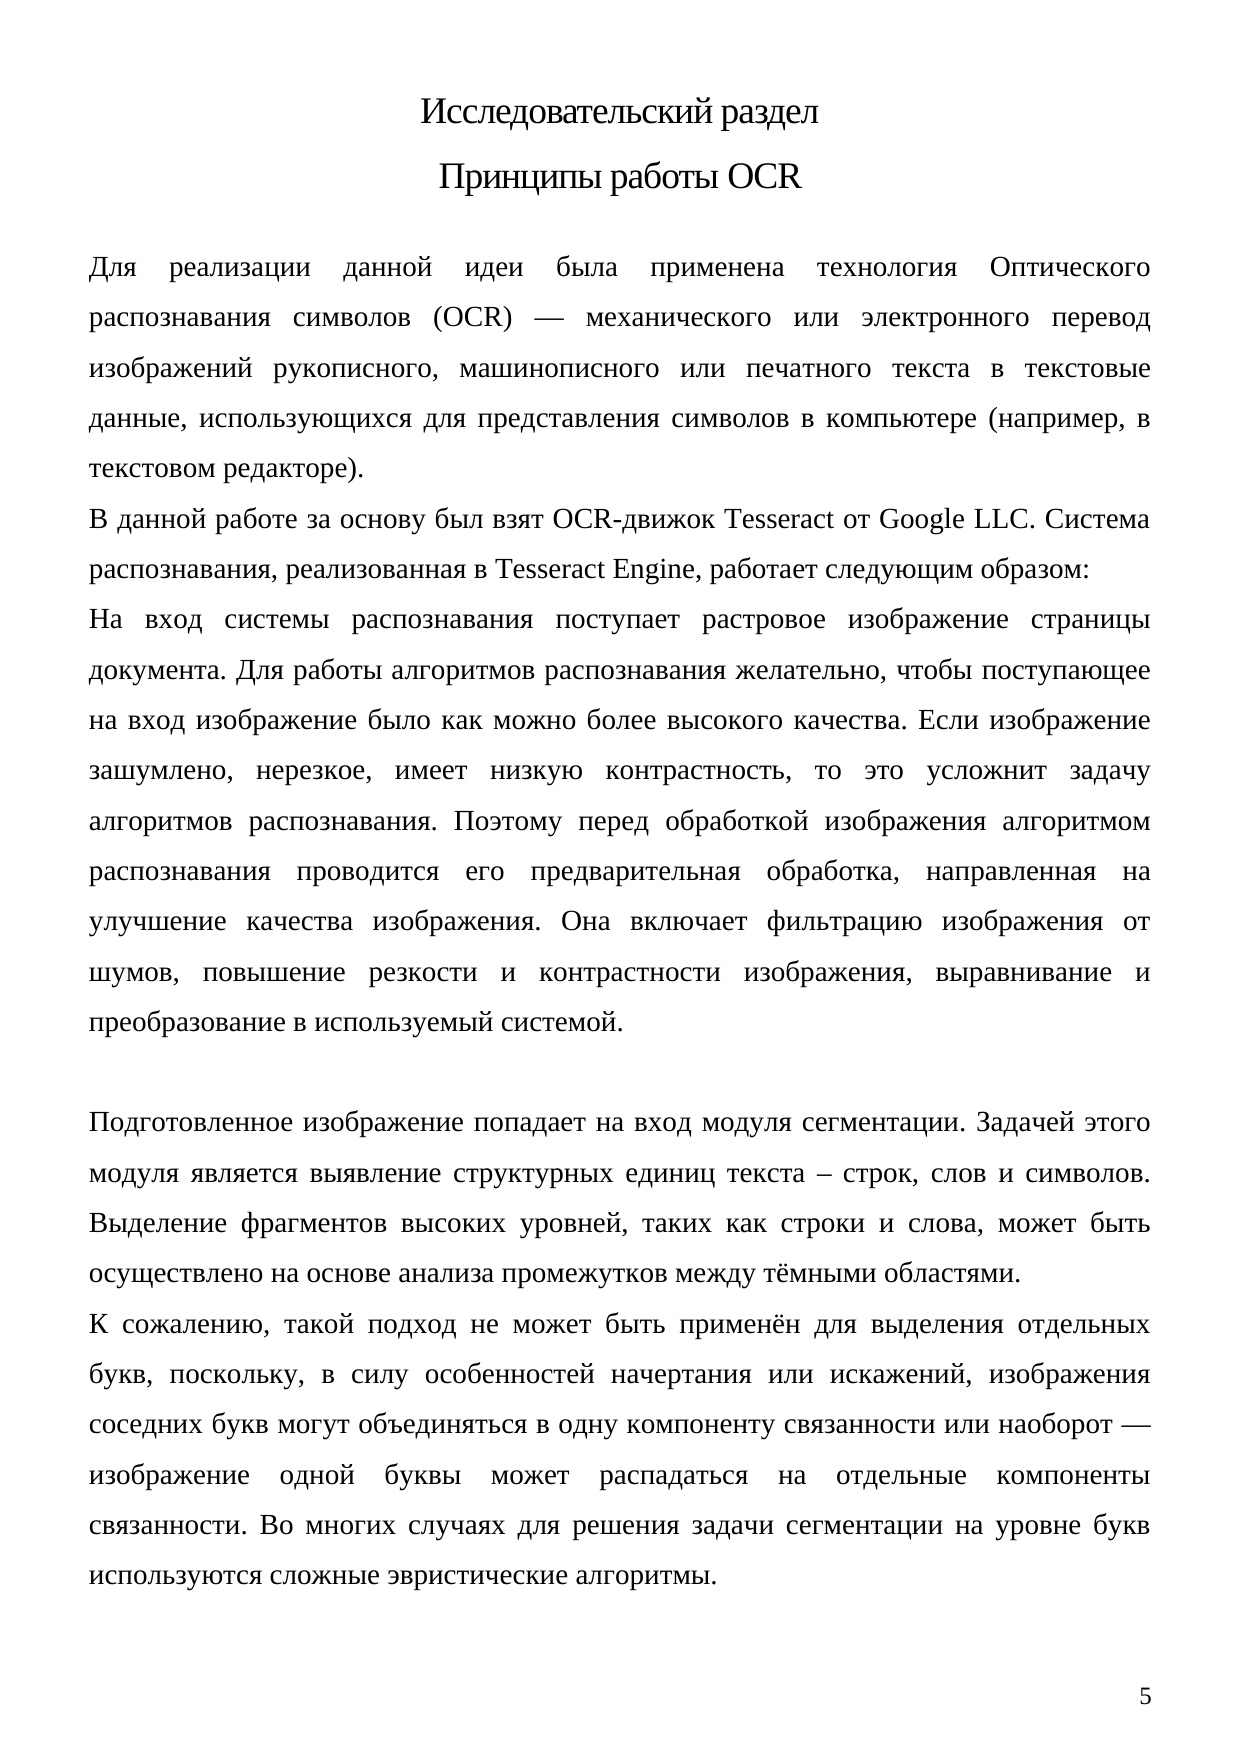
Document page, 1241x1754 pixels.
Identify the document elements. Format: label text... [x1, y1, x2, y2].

text Подготовленное изображение попадает на вход модуля сегментации. Задачей этого модуля является выявление структурных единиц текста – строк, слов и символов. Выделение фрагментов высоких уровней, таких как строки и слова, может быть осуществлено на основе анализа промежутков между тёмными областями. [89, 1104, 1152, 1289]
text На вход системы распознавания поступает растровое изображение страницы документа. Для работы алгоритмов распознавания желательно, чтобы поступающее на вход изображение было как можно более высокого качества. Если изображение зашумлено, нерезкое, имеет низкую контрастность, то это усложнит задачу алгоритмов распознавания. Поэтому перед обработкой изображения алгоритмом распознавания проводится его предварительная обработка, направленная на улучшение качества изображения. Она включает фильтрацию изображения от шумов, повышение резкости и контрастности изображения, выравнивание и преобразование в используемый системой. [89, 601, 1152, 1037]
text В данной работе за основу был взят OCR-движок Tesseract от Google LLC. Система распознавания, реализованная в Tesseract Engine, работает следующим образом: [89, 501, 1152, 585]
text Исследовательский раздел [89, 89, 1152, 132]
text Принципы работы OCR [89, 153, 1152, 196]
text К сожалению, такой подход не может быть применён для выделения отдельных букв, поскольку, в силу особенностей начертания или искажений, изображения соседних букв могут объединяться в одну компоненту связанности или наоборот — изображение одной буквы может распадаться на отдельные компоненты связанности. Во многих случаях для решения задачи сегментации на уровне букв используются сложные эвристические алгоритмы. [89, 1306, 1152, 1591]
text Для реализации данной идеи была применена технология Оптического распознавания символов (OCR) — механического или электронного перевод изображений рукописного, машинописного или печатного текста в текстовые данные, использующихся для представления символов в компьютере (например, в текстовом редакторе). [89, 249, 1152, 484]
